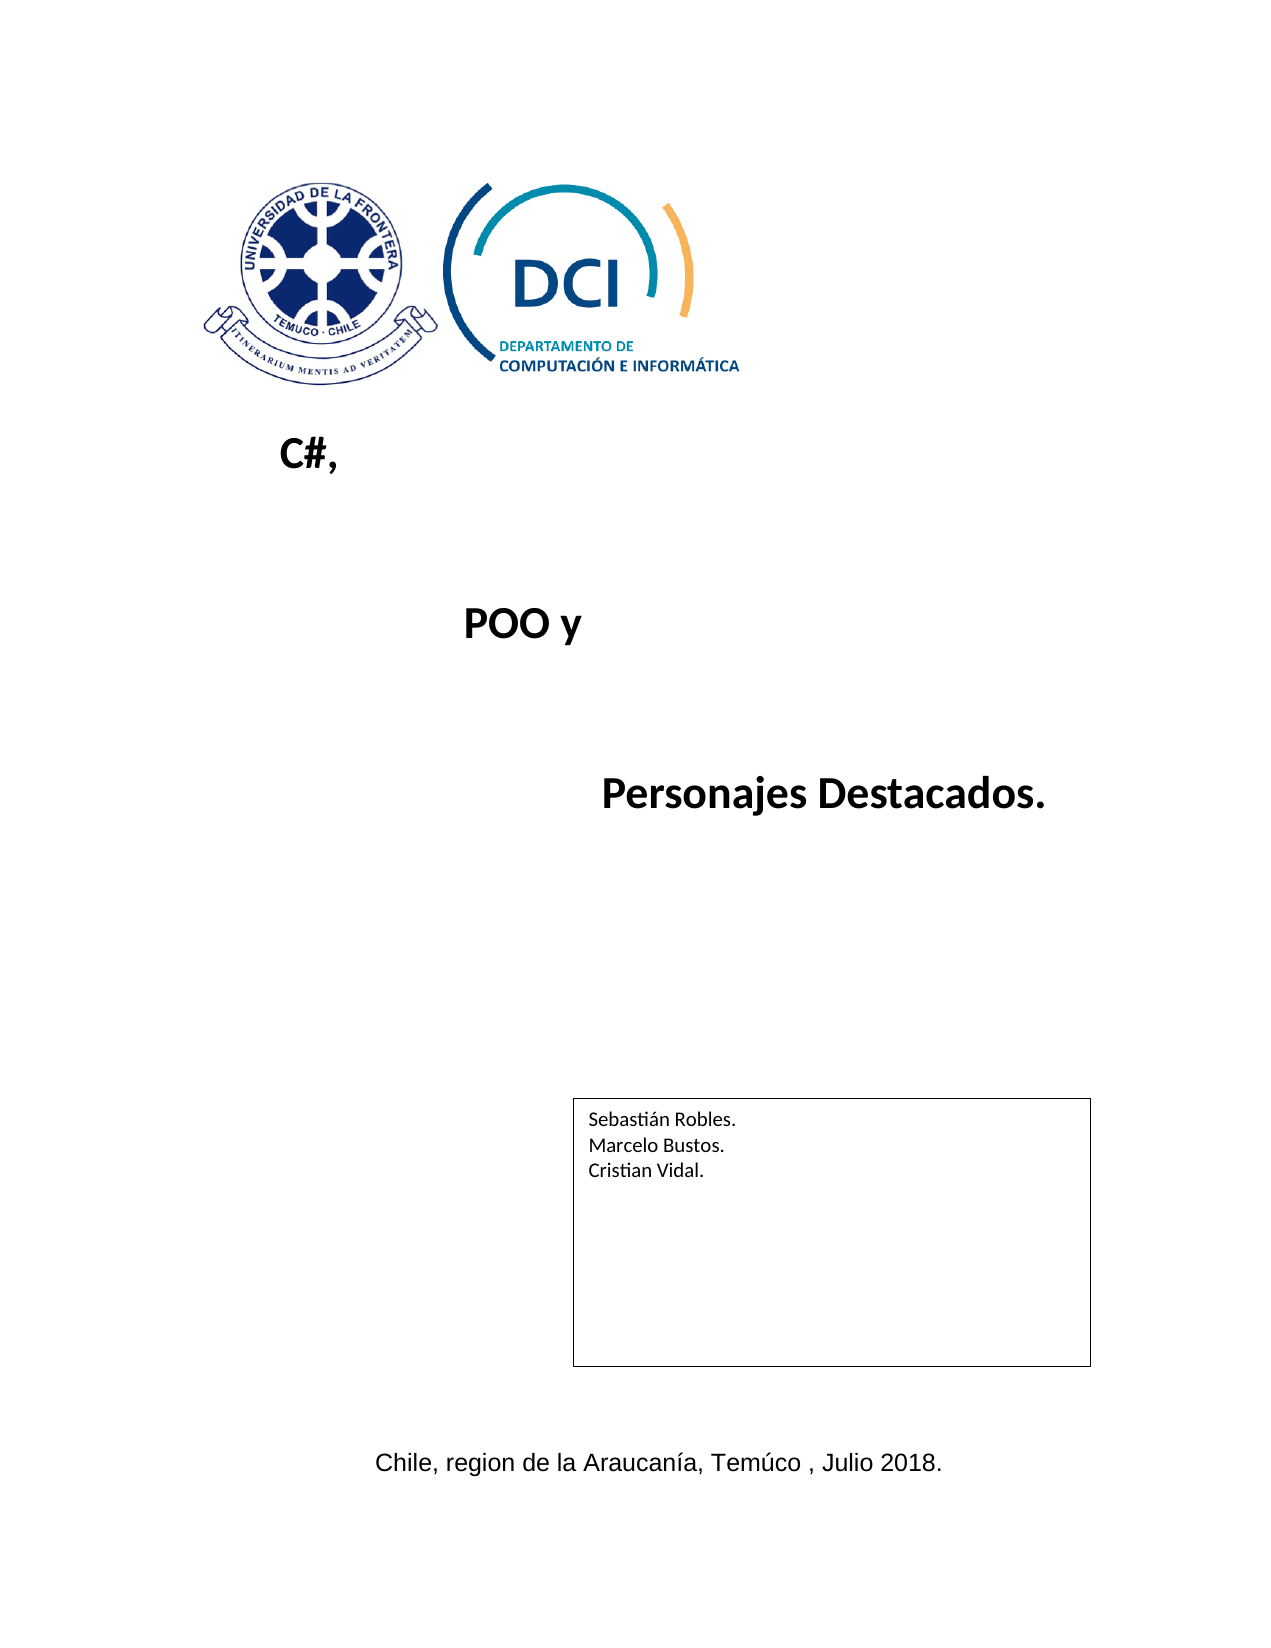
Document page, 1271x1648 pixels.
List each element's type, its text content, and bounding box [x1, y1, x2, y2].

subtitle C#, [187, 424, 1083, 480]
subtitle POO y [187, 594, 1083, 650]
text Chile, region de la Araucanía, Temúco , Julio 2018. [187, 1447, 1083, 1476]
picture [187, 178, 749, 389]
subtitle Personajes Destacados. [187, 764, 1083, 820]
